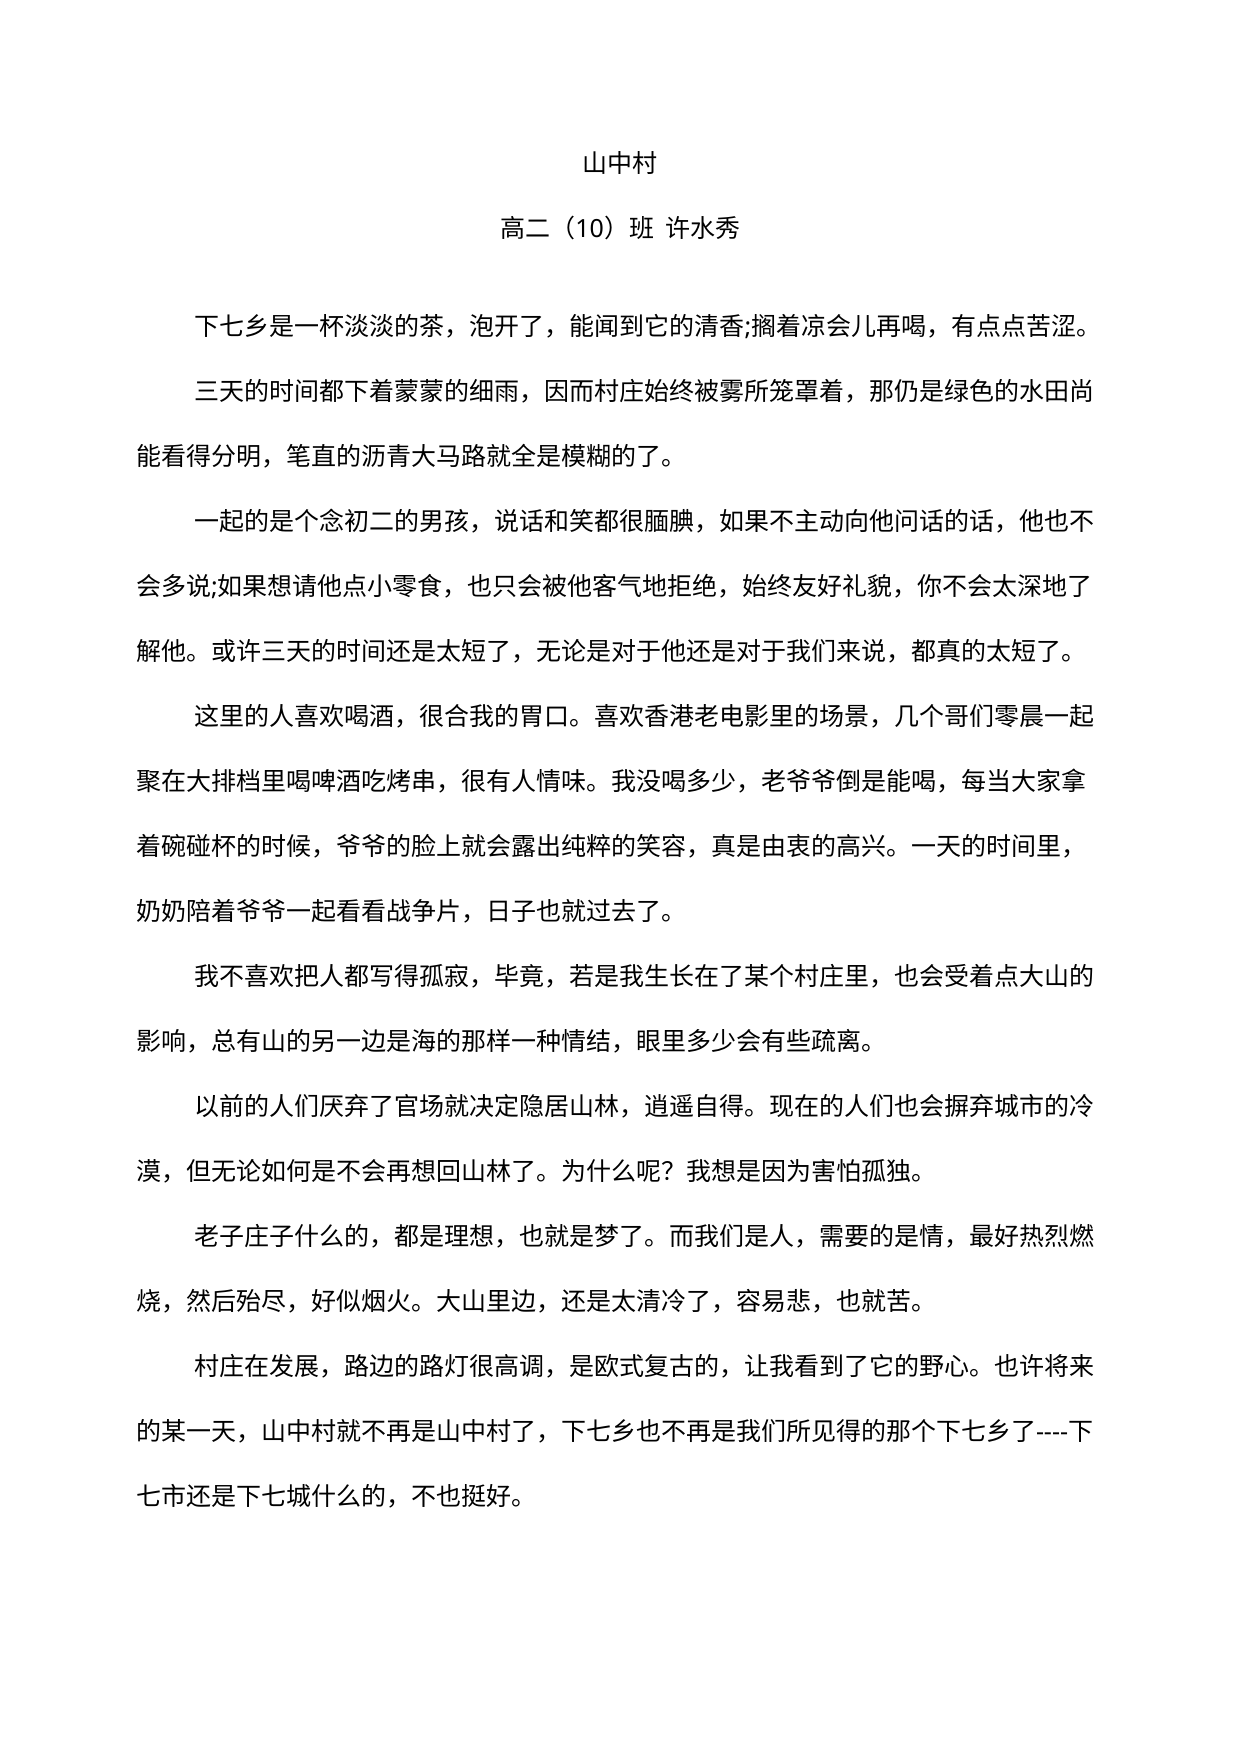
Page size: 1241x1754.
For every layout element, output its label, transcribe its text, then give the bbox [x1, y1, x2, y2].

text 我不喜欢把人都写得孤寂，毕竟，若是我生长在了某个村庄里，也会受着点大山的影响，总有山的另一边是海的那样一种情结，眼里多少会有些疏离。 [136, 942, 1104, 1072]
text 一起的是个念初二的男孩，说话和笑都很腼腆，如果不主动向他问话的话，他也不会多说;如果想请他点小零食，也只会被他客气地拒绝，始终友好礼貌，你不会太深地了解他。或许三天的时间还是太短了，无论是对于他还是对于我们来说，都真的太短了。 [136, 487, 1104, 682]
text 三天的时间都下着蒙蒙的细雨，因而村庄始终被雾所笼罩着，那仍是绿色的水田尚能看得分明，笔直的沥青大马路就全是模糊的了。 [136, 357, 1104, 487]
text 山中村 [136, 129, 1104, 194]
text 高二（10）班 许水秀 [136, 194, 1104, 259]
text 下七乡是一杯淡淡的茶，泡开了，能闻到它的清香;搁着凉会儿再喝，有点点苦涩。 [136, 292, 1104, 357]
text 以前的人们厌弃了官场就决定隐居山林，逍遥自得。现在的人们也会摒弃城市的冷漠，但无论如何是不会再想回山林了。为什么呢？我想是因为害怕孤独。 [136, 1072, 1104, 1202]
text 老子庄子什么的，都是理想，也就是梦了。而我们是人，需要的是情，最好热烈燃烧，然后殆尽，好似烟火。大山里边，还是太清冷了，容易悲，也就苦。 [136, 1202, 1104, 1332]
text 这里的人喜欢喝酒，很合我的胃口。喜欢香港老电影里的场景，几个哥们零晨一起聚在大排档里喝啤酒吃烤串，很有人情味。我没喝多少，老爷爷倒是能喝，每当大家拿着碗碰杯的时候，爷爷的脸上就会露出纯粹的笑容，真是由衷的高兴。一天的时间里，奶奶陪着爷爷一起看看战争片，日子也就过去了。 [136, 682, 1104, 942]
text 村庄在发展，路边的路灯很高调，是欧式复古的，让我看到了它的野心。也许将来的某一天，山中村就不再是山中村了，下七乡也不再是我们所见得的那个下七乡了----下七市还是下七城什么的，不也挺好。 [136, 1332, 1104, 1527]
